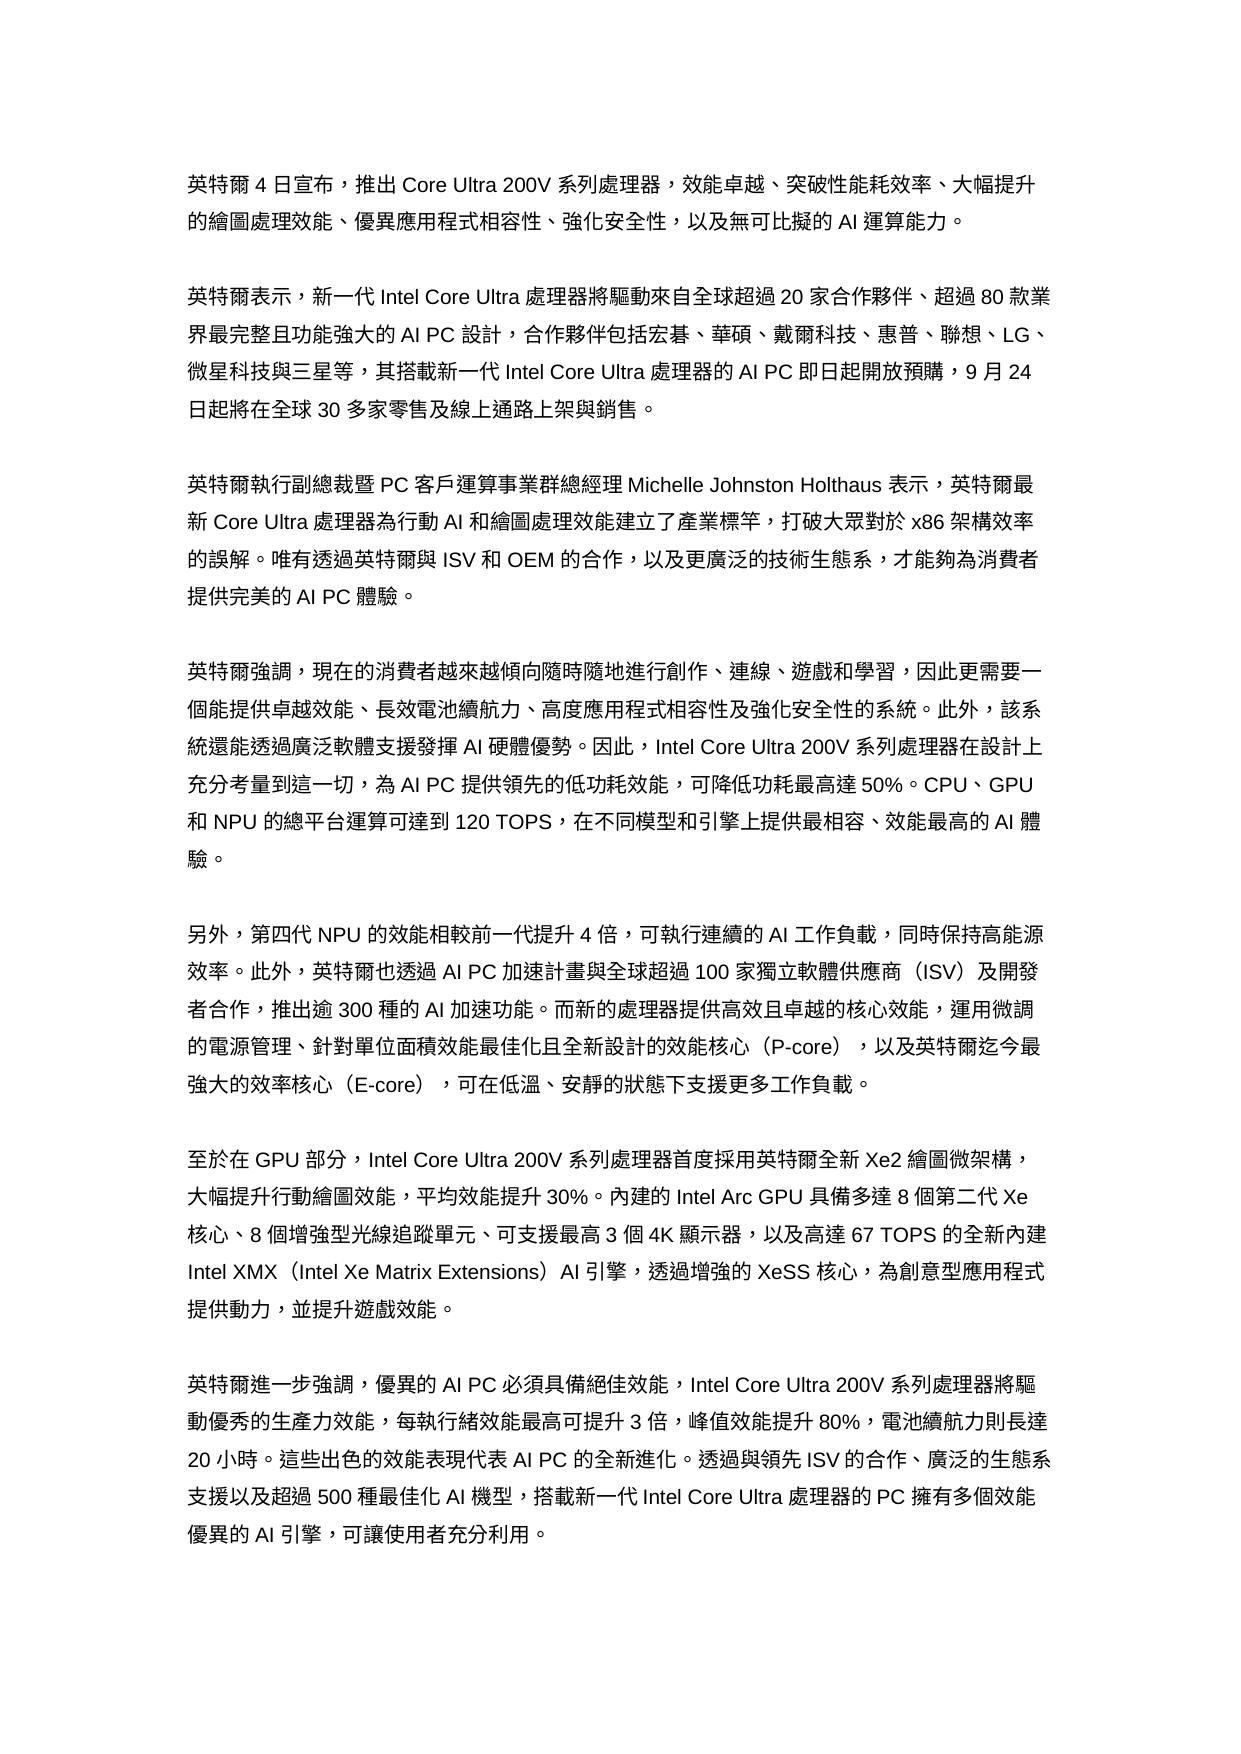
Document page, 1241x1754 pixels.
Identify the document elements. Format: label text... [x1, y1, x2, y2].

text 英特爾 4 日宣布，推出 Core Ultra 200V 系列處理器，效能卓越、突破性能耗效率、大幅提升的繪圖處理效能、優異應用程式相容性、強化安全性，以及無可比擬的 AI 運算能力。 [187, 164, 1053, 239]
text 英特爾強調，現在的消費者越來越傾向隨時隨地進行創作、連線、遊戲和學習，因此更需要一個能提供卓越效能、長效電池續航力、高度應用程式相容性及強化安全性的系統。此外，該系統還能透過廣泛軟體支援發揮 AI 硬體優勢。因此，Intel Core Ultra 200V 系列處理器在設計上充分考量到這一切，為 AI PC 提供領先的低功耗效能，可降低功耗最高達 50%。CPU、GPU 和 NPU 的總平台運算可達到 120 TOPS，在不同模型和引擎上提供最相容、效能最高的 AI 體驗。 [187, 652, 1053, 877]
text 至於在 GPU 部分，Intel Core Ultra 200V 系列處理器首度採用英特爾全新 Xe2 繪圖微架構，大幅提升行動繪圖效能，平均效能提升 30%。內建的 Intel Arc GPU 具備多達 8 個第二代 Xe 核心、8 個增強型光線追蹤單元、可支援最高 3 個 4K 顯示器，以及高達 67 TOPS 的全新內建Intel XMX（Intel Xe Matrix Extensions）AI 引擎，透過增強的 XeSS 核心，為創意型應用程式提供動力，並提升遊戲效能。 [187, 1139, 1053, 1327]
text 另外，第四代 NPU 的效能相較前一代提升 4 倍，可執行連續的 AI 工作負載，同時保持高能源效率。此外，英特爾也透過 AI PC 加速計畫與全球超過 100 家獨立軟體供應商（ISV）及開發者合作，推出逾 300 種的 AI 加速功能。而新的處理器提供高效且卓越的核心效能，運用微調的電源管理、針對單位面積效能最佳化且全新設計的效能核心（P-core），以及英特爾迄今最強大的效率核心（E-core），可在低溫、安靜的狀態下支援更多工作負載。 [187, 914, 1053, 1102]
text 英特爾進一步強調，優異的 AI PC 必須具備絕佳效能，Intel Core Ultra 200V 系列處理器將驅動優秀的生產力效能，每執行緒效能最高可提升 3 倍，峰值效能提升 80%，電池續航力則長達 20 小時。這些出色的效能表現代表 AI PC 的全新進化。透過與領先ISV的合作、廣泛的生態系支援以及超過 500 種最佳化 AI 機型，搭載新一代 Intel Core Ultra 處理器的 PC 擁有多個效能優異的 AI 引擎，可讓使用者充分利用。 [187, 1364, 1053, 1552]
text 英特爾執行副總裁暨 PC 客戶運算事業群總經理 Michelle Johnston Holthaus 表示，英特爾最新 Core Ultra 處理器為行動 AI 和繪圖處理效能建立了產業標竿，打破大眾對於 x86 架構效率的誤解。唯有透過英特爾與 ISV 和 OEM 的合作，以及更廣泛的技術生態系，才能夠為消費者提供完美的 AI PC 體驗。 [187, 464, 1053, 614]
text 英特爾表示，新一代 Intel Core Ultra 處理器將驅動來自全球超過 20 家合作夥伴、超過 80 款業界最完整且功能強大的 AI PC 設計，合作夥伴包括宏碁、華碩、戴爾科技、惠普、聯想、LG、微星科技與三星等，其搭載新一代 Intel Core Ultra 處理器的 AI PC 即日起開放預購，9 月 24 日起將在全球 30 多家零售及線上通路上架與銷售。 [187, 277, 1053, 427]
